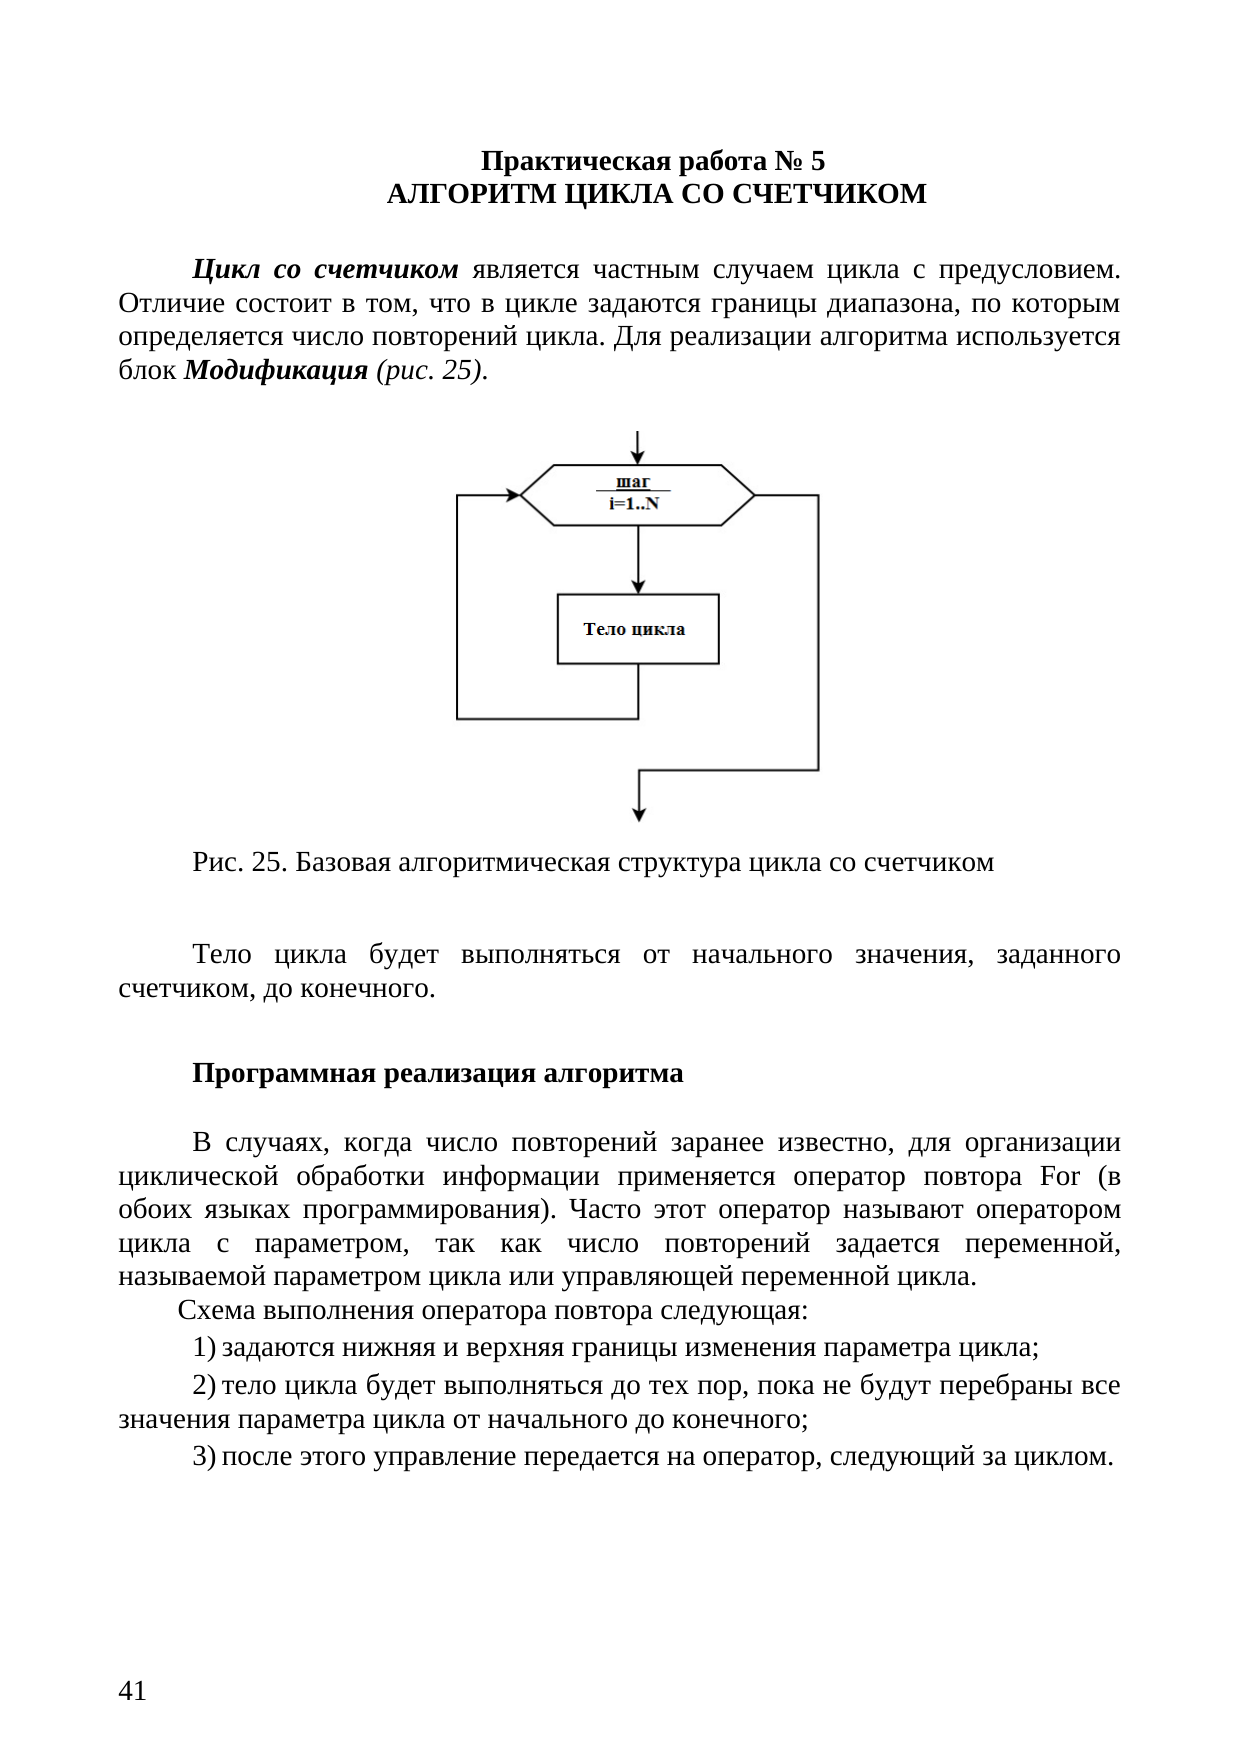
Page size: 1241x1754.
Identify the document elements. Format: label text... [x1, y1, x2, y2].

subtitle Программная реализация алгоритма [118, 1056, 1122, 1089]
text Рис. 25. Базовая алгоритмическая структура цикла со счетчиком [118, 844, 1122, 878]
subtitle Практическая работа № 5 АЛГОРИТМ ЦИКЛА СО СЧЕТЧИКОМ [192, 143, 1122, 210]
text Тело цикла будет выполняться от начального значения, заданного счетчиком, до конечного. [118, 936, 1122, 1003]
list задаются нижняя и верхняя границы изменения параметра цикла; [118, 1329, 1122, 1363]
text В случаях, когда число повторений заранее известно, для организации циклической обработки информации применяется оператор повтора For (в обоих языках программирования). Часто этот оператор называют оператором цикла с параметром, так как число повторений задается переменной, называемой параметром цикла или управляющей переменной цикла. [118, 1124, 1122, 1292]
list тело цикла будет выполняться до тех пор, пока не будут перебраны все значения параметра цикла от начального до конечного; [118, 1367, 1122, 1434]
text Схема выполнения оператора повтора следующая: [118, 1292, 1122, 1325]
list после этого управление передается на оператор, следующий за циклом. [118, 1438, 1122, 1472]
picture [450, 431, 864, 832]
text Цикл со счетчиком является частным случаем цикла с предусловием. Отличие состоит в том, что в цикле задаются границы диапазона, по которым определяется число повторений цикла. Для реализации алгоритма используется блок Модификация (рис. 25). [118, 251, 1122, 386]
